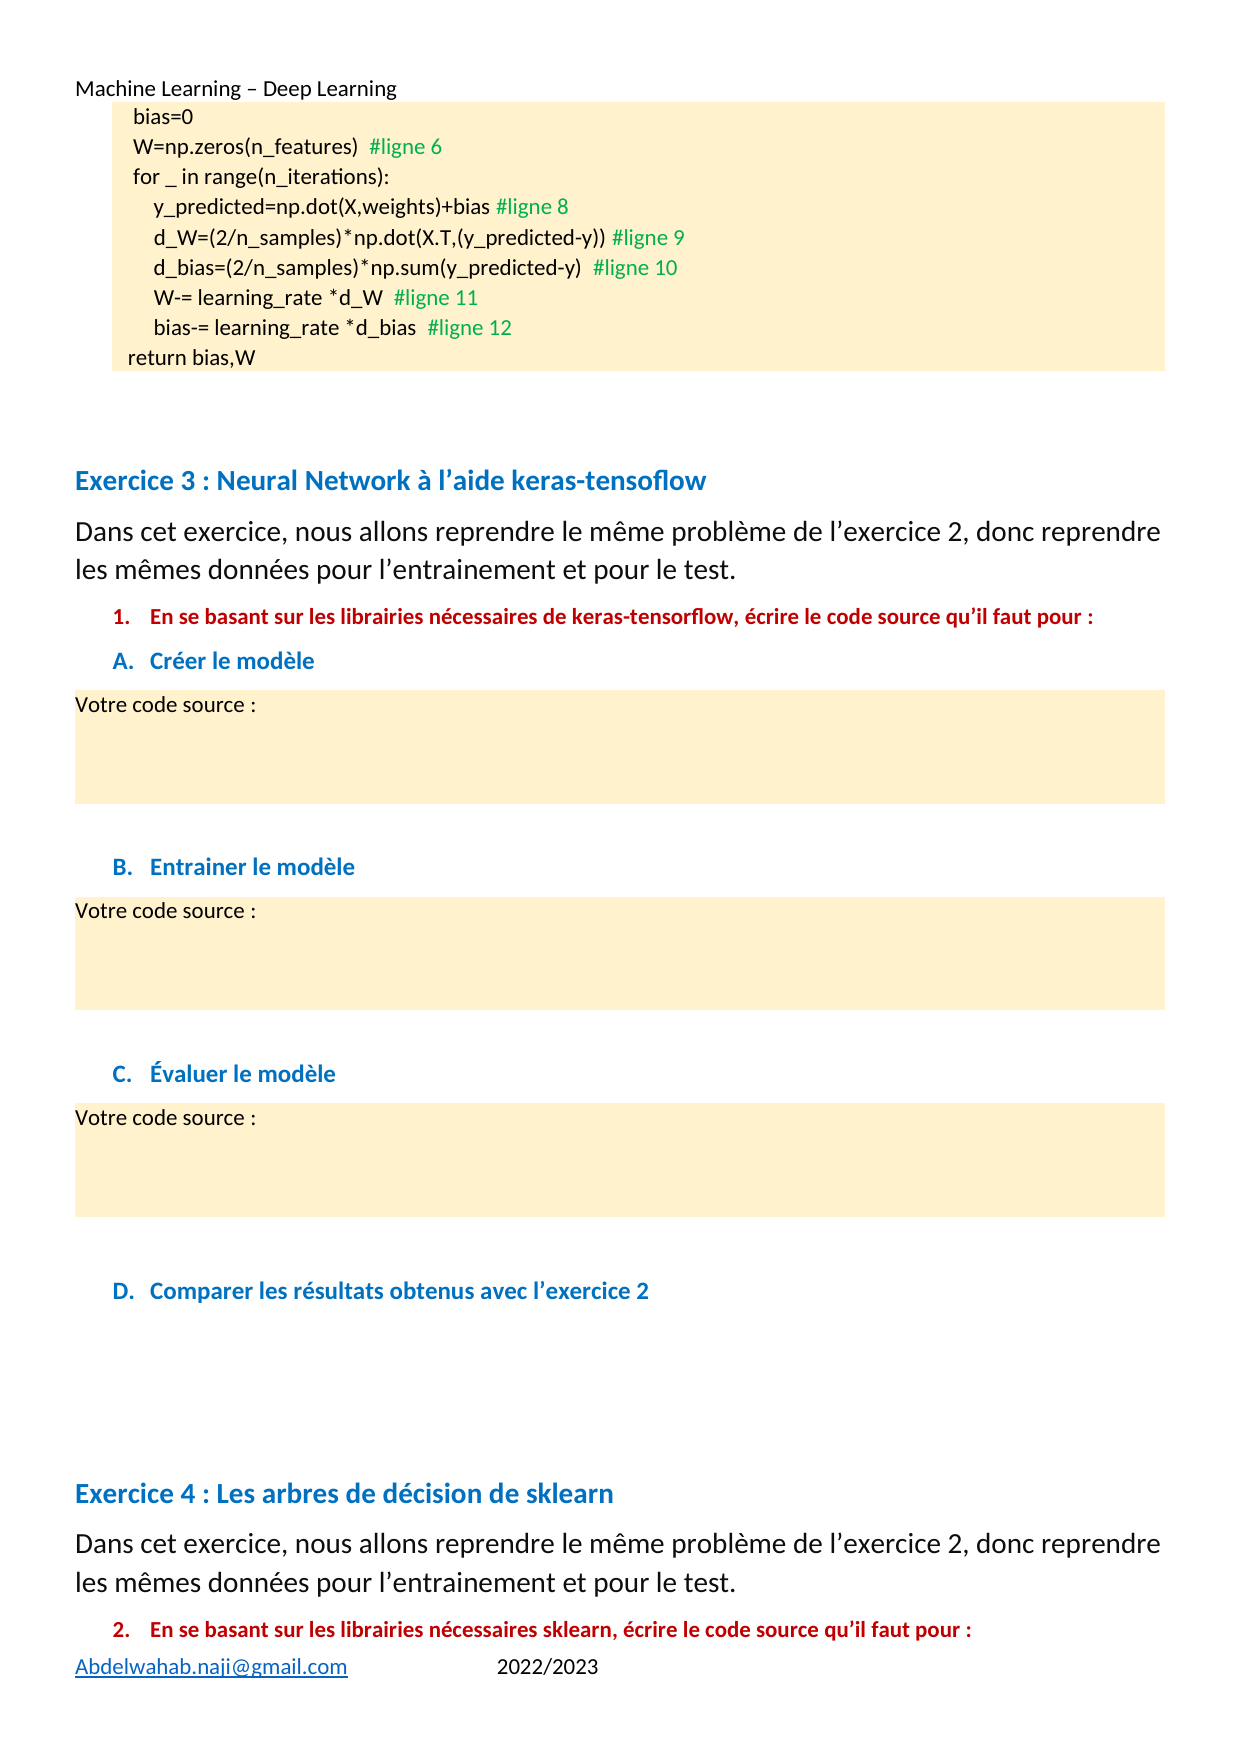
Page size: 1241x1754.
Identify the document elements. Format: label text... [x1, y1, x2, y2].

text Votre code source : [75, 1103, 1165, 1131]
list En se basant sur les librairies nécessaires de keras-tensorflow, écrire le code source qu’il faut pour : [112, 602, 1165, 630]
text bias-= learning_rate *d_bias #ligne 12 [112, 313, 1165, 341]
text d_W=(2/n_samples)*np.dot(X.T,(y_predicted-y)) #ligne 9 [112, 223, 1165, 251]
text return bias,W [112, 343, 1165, 371]
text d_bias=(2/n_samples)*np.sum(y_predicted-y) #ligne 10 [112, 253, 1165, 281]
text Dans cet exercice, nous allons reprendre le même problème de l’exercice 2, donc reprendre les mêmes données pour l’entrainement et pour le test. [75, 513, 1165, 587]
text Votre code source : [75, 897, 1165, 925]
text Exercice 4 : Les arbres de décision de sklearn [75, 1475, 1165, 1510]
text bias=0 [112, 102, 1165, 130]
text Dans cet exercice, nous allons reprendre le même problème de l’exercice 2, donc reprendre les mêmes données pour l’entrainement et pour le test. [75, 1526, 1165, 1600]
text y_predicted=np.dot(X,weights)+bias #ligne 8 [112, 192, 1165, 220]
text Votre code source : [75, 690, 1165, 718]
text W-= learning_rate *d_W #ligne 11 [112, 283, 1165, 311]
list Créer le modèle [112, 645, 1165, 675]
list En se basant sur les librairies nécessaires sklearn, écrire le code source qu’il faut pour : [112, 1615, 1165, 1643]
text Comparer les résultats obtenus avec l’exercice 2 [112, 1275, 1165, 1306]
text Exercice 3 : Neural Network à l’aide keras-tensoflow [75, 462, 1165, 497]
text Évaluer le modèle [112, 1058, 1165, 1088]
text W=np.zeros(n_features) #ligne 6 [112, 132, 1165, 160]
text Entrainer le modèle [112, 851, 1165, 882]
text for _ in range(n_iterations): [112, 162, 1165, 190]
